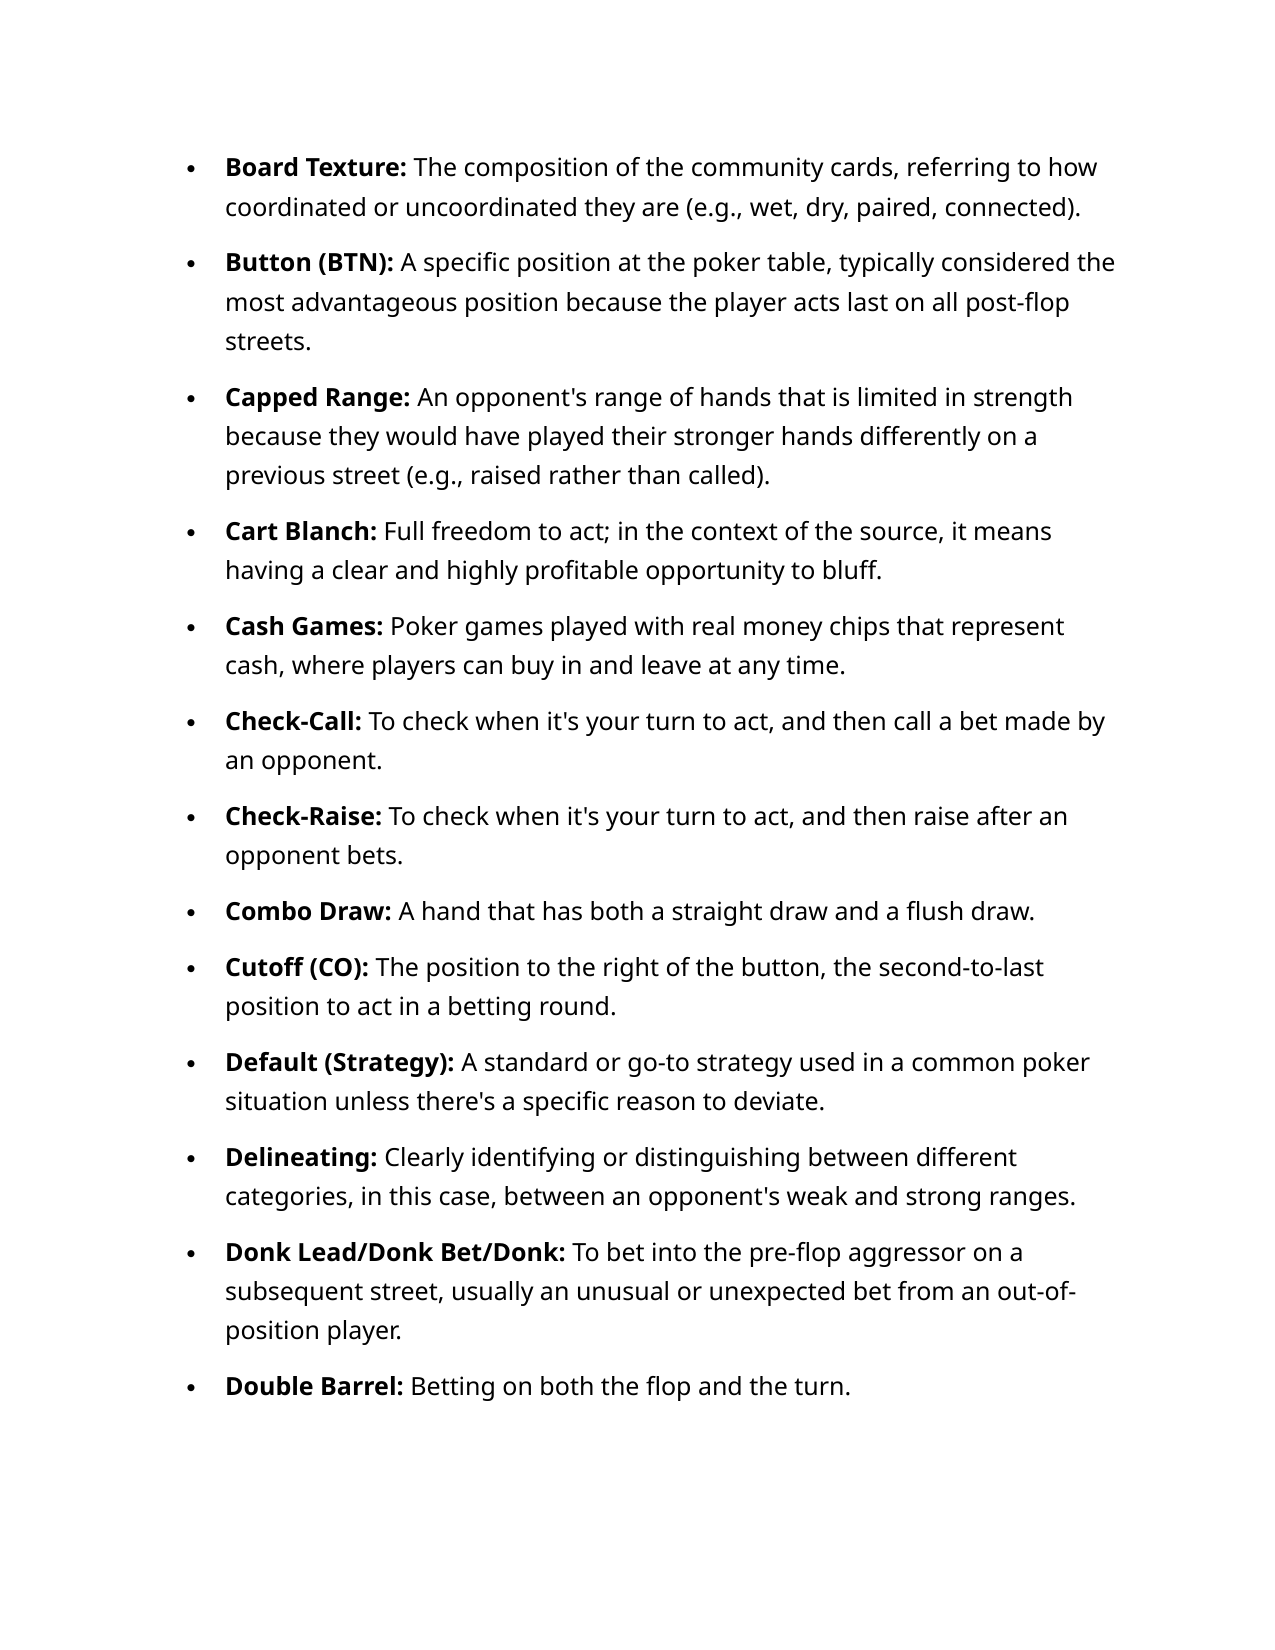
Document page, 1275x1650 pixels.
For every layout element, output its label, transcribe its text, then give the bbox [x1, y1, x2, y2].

list Check-Call: To check when it's your turn to act, and then call a bet made by an opponent. [187, 703, 1125, 777]
list Default (Strategy): A standard or go-to strategy used in a common poker situation unless there's a specific reason to deviate. [187, 1044, 1125, 1117]
list Delineating: Clearly identifying or distinguishing between different categories, in this case, between an opponent's weak and strong ranges. [187, 1139, 1125, 1212]
list Cart Blanch: Full freedom to act; in the context of the source, it means having a clear and highly profitable opportunity to bluff. [187, 513, 1125, 587]
list Cutoff (CO): The position to the right of the button, the second-to-last position to act in a betting round. [187, 949, 1125, 1022]
list Cash Games: Poker games played with real money chips that represent cash, where players can buy in and leave at any time. [187, 608, 1125, 682]
list Combo Draw: A hand that has both a straight draw and a flush draw. [187, 893, 1125, 927]
list Button (BTN): A specific position at the poker table, typically considered the most advantageous position because the player acts last on all post-flop streets. [187, 245, 1125, 357]
list Donk Lead/Donk Bet/Donk: To bet into the pre-flop aggressor on a subsequent street, usually an unusual or unexpected bet from an out-of-position player. [187, 1234, 1125, 1347]
list Board Texture: The composition of the community cards, referring to how coordinated or uncoordinated they are (e.g., wet, dry, paired, connected). [187, 150, 1125, 223]
list Capped Range: An opponent's range of hands that is limited in strength because they would have played their stronger hands differently on a previous street (e.g., raised rather than called). [187, 379, 1125, 492]
list Check-Raise: To check when it's your turn to act, and then raise after an opponent bets. [187, 798, 1125, 872]
list Double Barrel: Betting on both the flop and the turn. [187, 1368, 1125, 1402]
